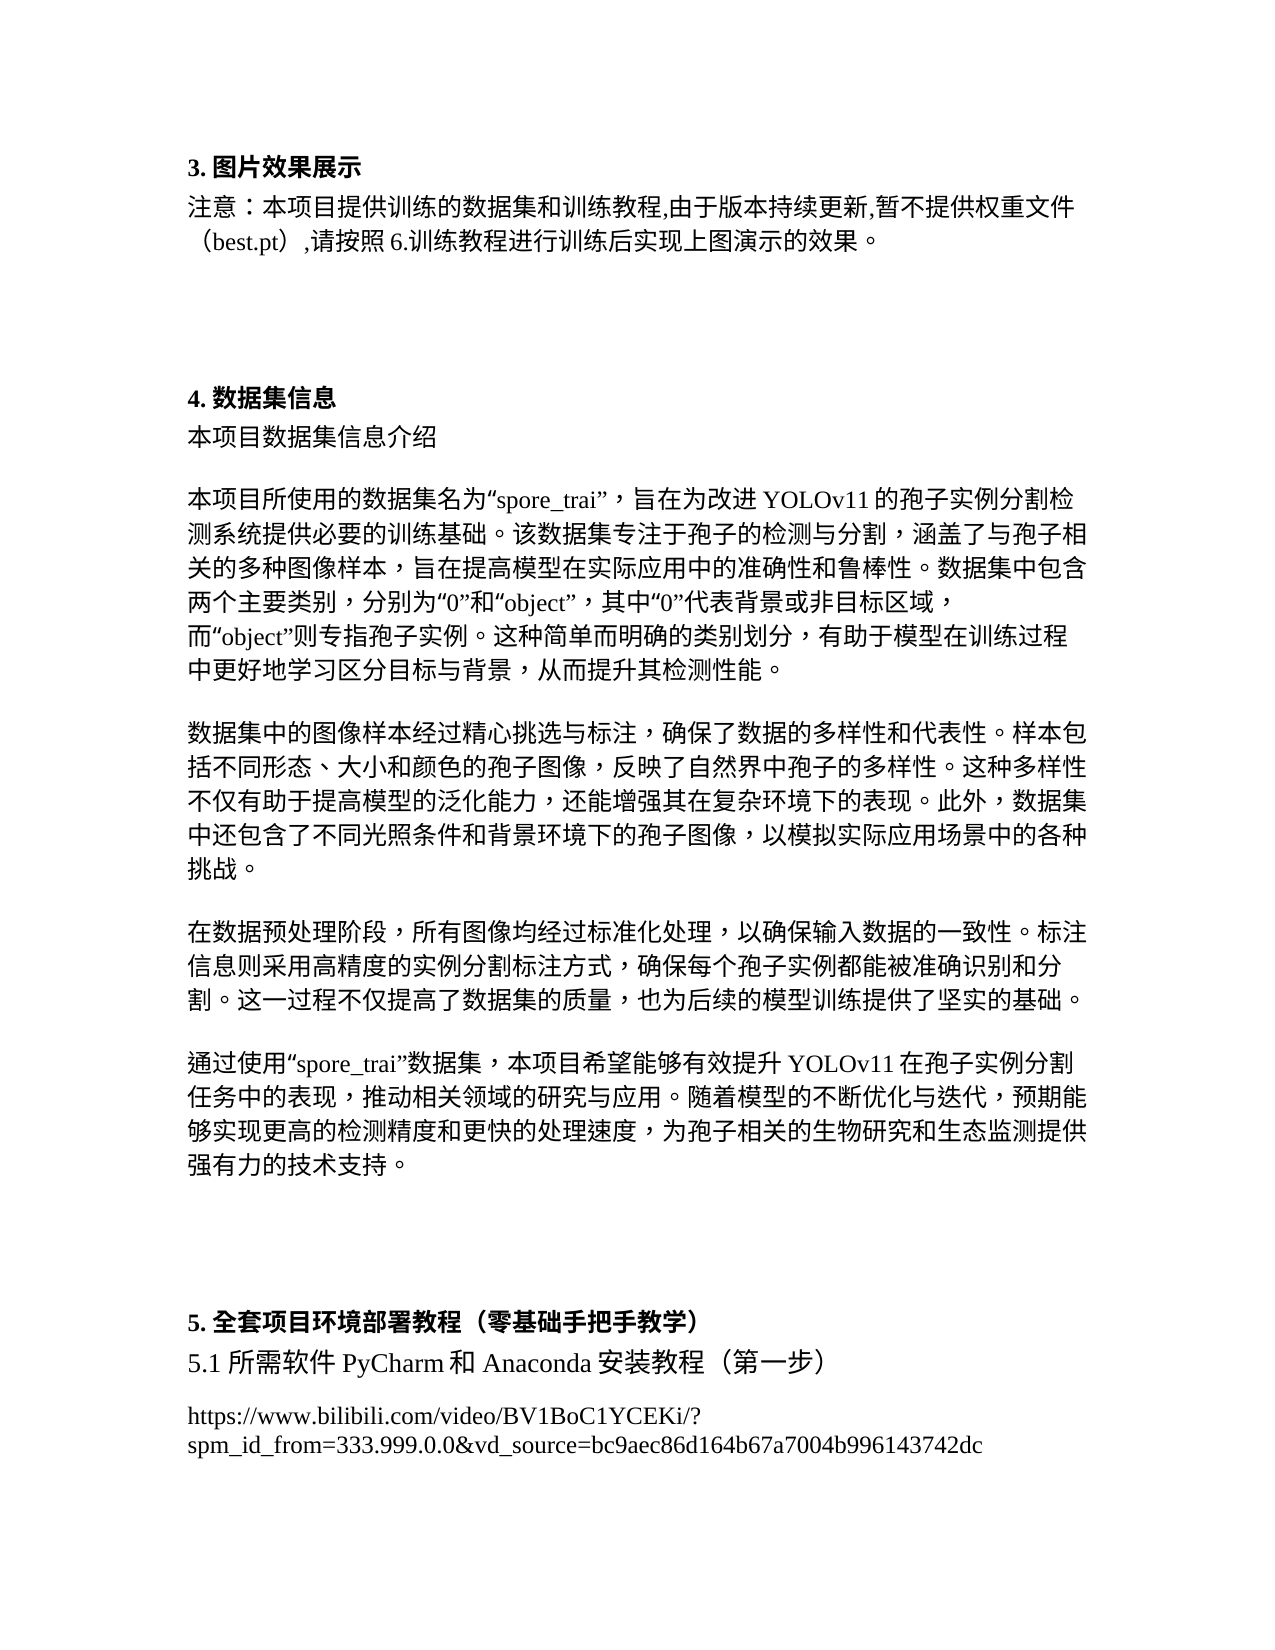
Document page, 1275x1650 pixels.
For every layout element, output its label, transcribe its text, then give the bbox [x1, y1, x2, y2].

text 本项目数据集信息介绍 本项目所使用的数据集名为“spore_trai”，旨在为改进YOLOv11的孢子实例分割检测系统提供必要的训练基础。该数据集专注于孢子的检测与分割，涵盖了与孢子相关的多种图像样本，旨在提高模型在实际应用中的准确性和鲁棒性。数据集中包含两个主要类别，分别为“0”和“object”，其中“0”代表背景或非目标区域，而“object”则专指孢子实例。这种简单而明确的类别划分，有助于模型在训练过程中更好地学习区分目标与背景，从而提升其检测性能。 数据集中的图像样本经过精心挑选与标注，确保了数据的多样性和代表性。样本包括不同形态、大小和颜色的孢子图像，反映了自然界中孢子的多样性。这种多样性不仅有助于提高模型的泛化能力，还能增强其在复杂环境下的表现。此外，数据集中还包含了不同光照条件和背景环境下的孢子图像，以模拟实际应用场景中的各种挑战。 在数据预处理阶段，所有图像均经过标准化处理，以确保输入数据的一致性。标注信息则采用高精度的实例分割标注方式，确保每个孢子实例都能被准确识别和分割。这一过程不仅提高了数据集的质量，也为后续的模型训练提供了坚实的基础。 通过使用“spore_trai”数据集，本项目希望能够有效提升YOLOv11在孢子实例分割任务中的表现，推动相关领域的研究与应用。随着模型的不断优化与迭代，预期能够实现更高的检测精度和更快的处理速度，为孢子相关的生物研究和生态监测提供强有力的技术支持。 [187, 419, 1087, 1182]
subtitle 4. 数据集信息 [187, 380, 1087, 414]
text 注意：本项目提供训练的数据集和训练教程,由于版本持续更新,暂不提供权重文件（best.pt）,请按照6.训练教程进行训练后实现上图演示的效果。 [187, 189, 1087, 257]
subtitle 5. 全套项目环境部署教程（零基础手把手教学） [187, 1304, 1087, 1338]
text https://www.bilibili.com/video/BV1BoC1YCEKi/?spm_id_from=333.999.0.0&vd_source=bc9aec86d164b67a7004b996143742dc [187, 1401, 1087, 1459]
text 5.1 所需软件PyCharm和Anaconda安装教程（第一步） [187, 1344, 1087, 1381]
subtitle 3. 图片效果展示 [187, 150, 1087, 184]
